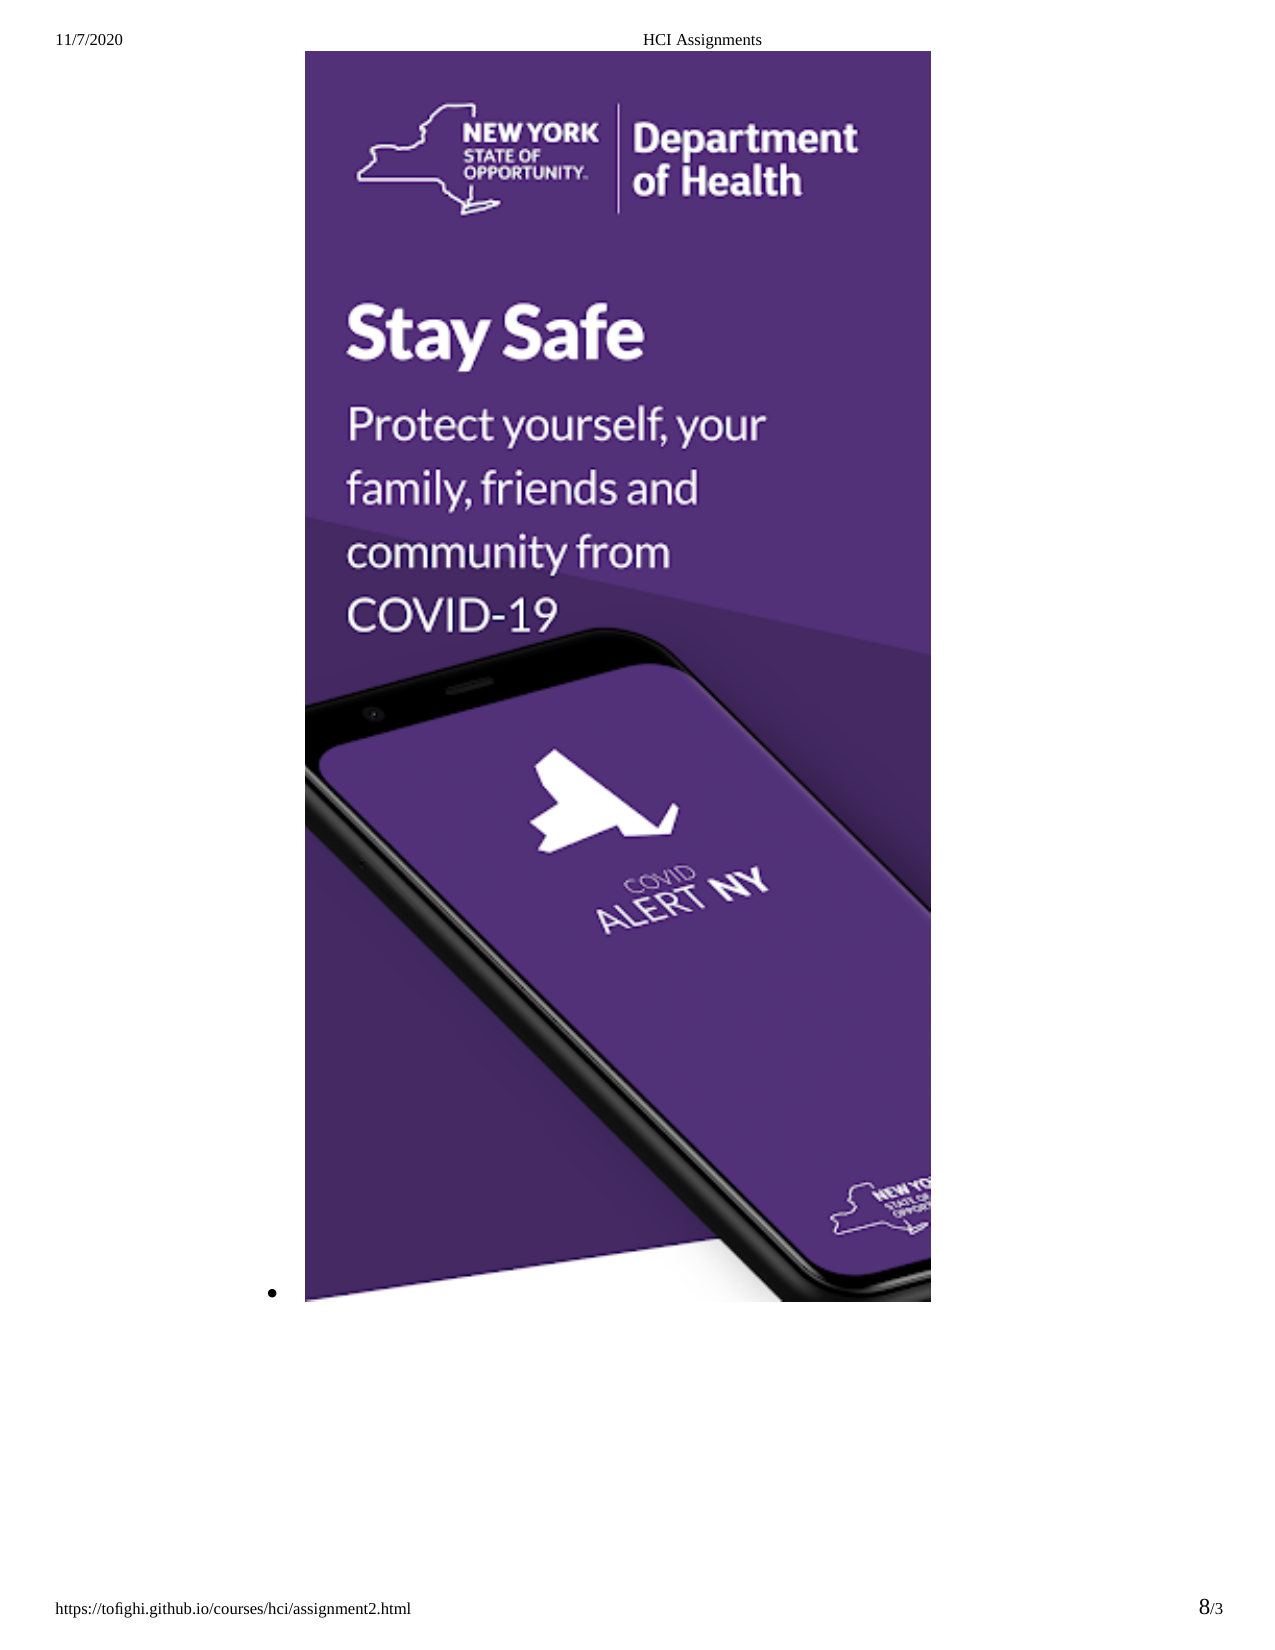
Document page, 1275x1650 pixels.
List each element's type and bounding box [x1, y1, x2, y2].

picture [305, 51, 931, 1302]
